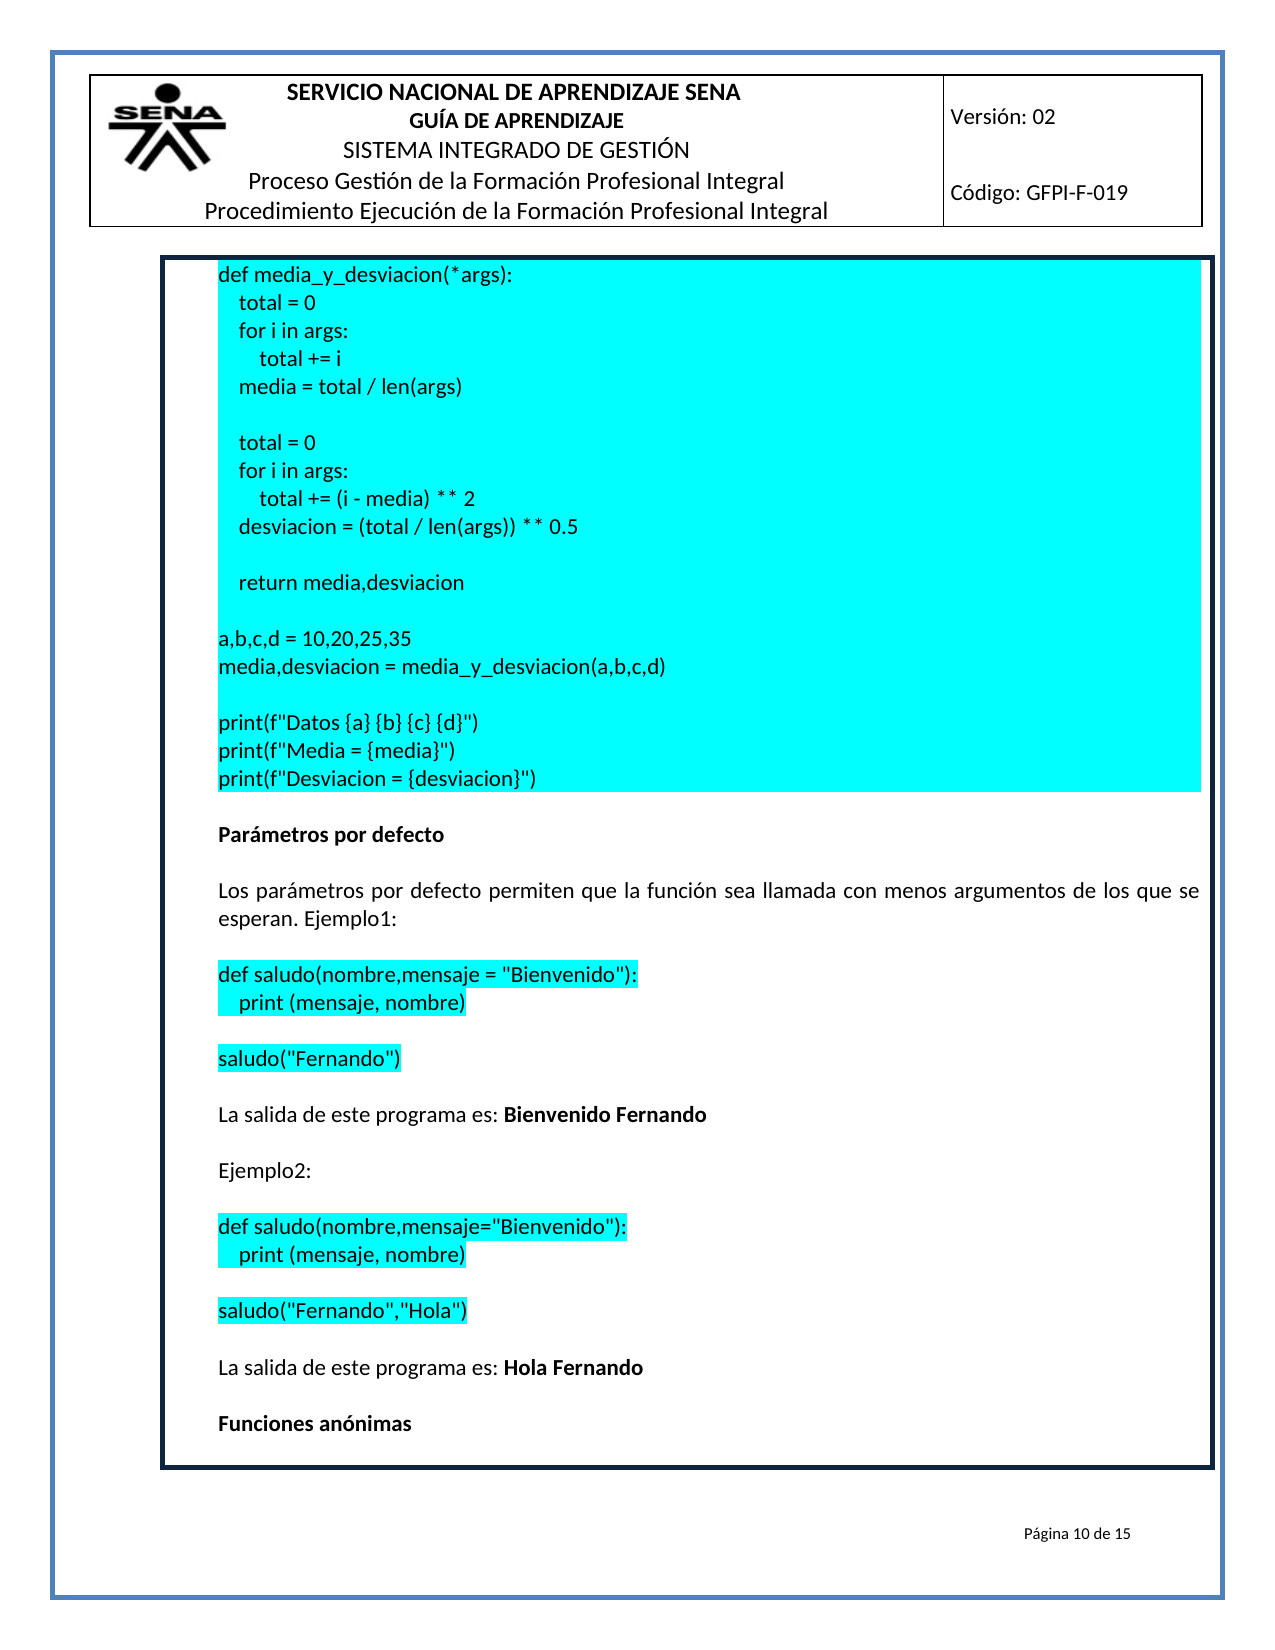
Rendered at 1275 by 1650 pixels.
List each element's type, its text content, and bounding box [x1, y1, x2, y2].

picture [106, 80, 229, 175]
